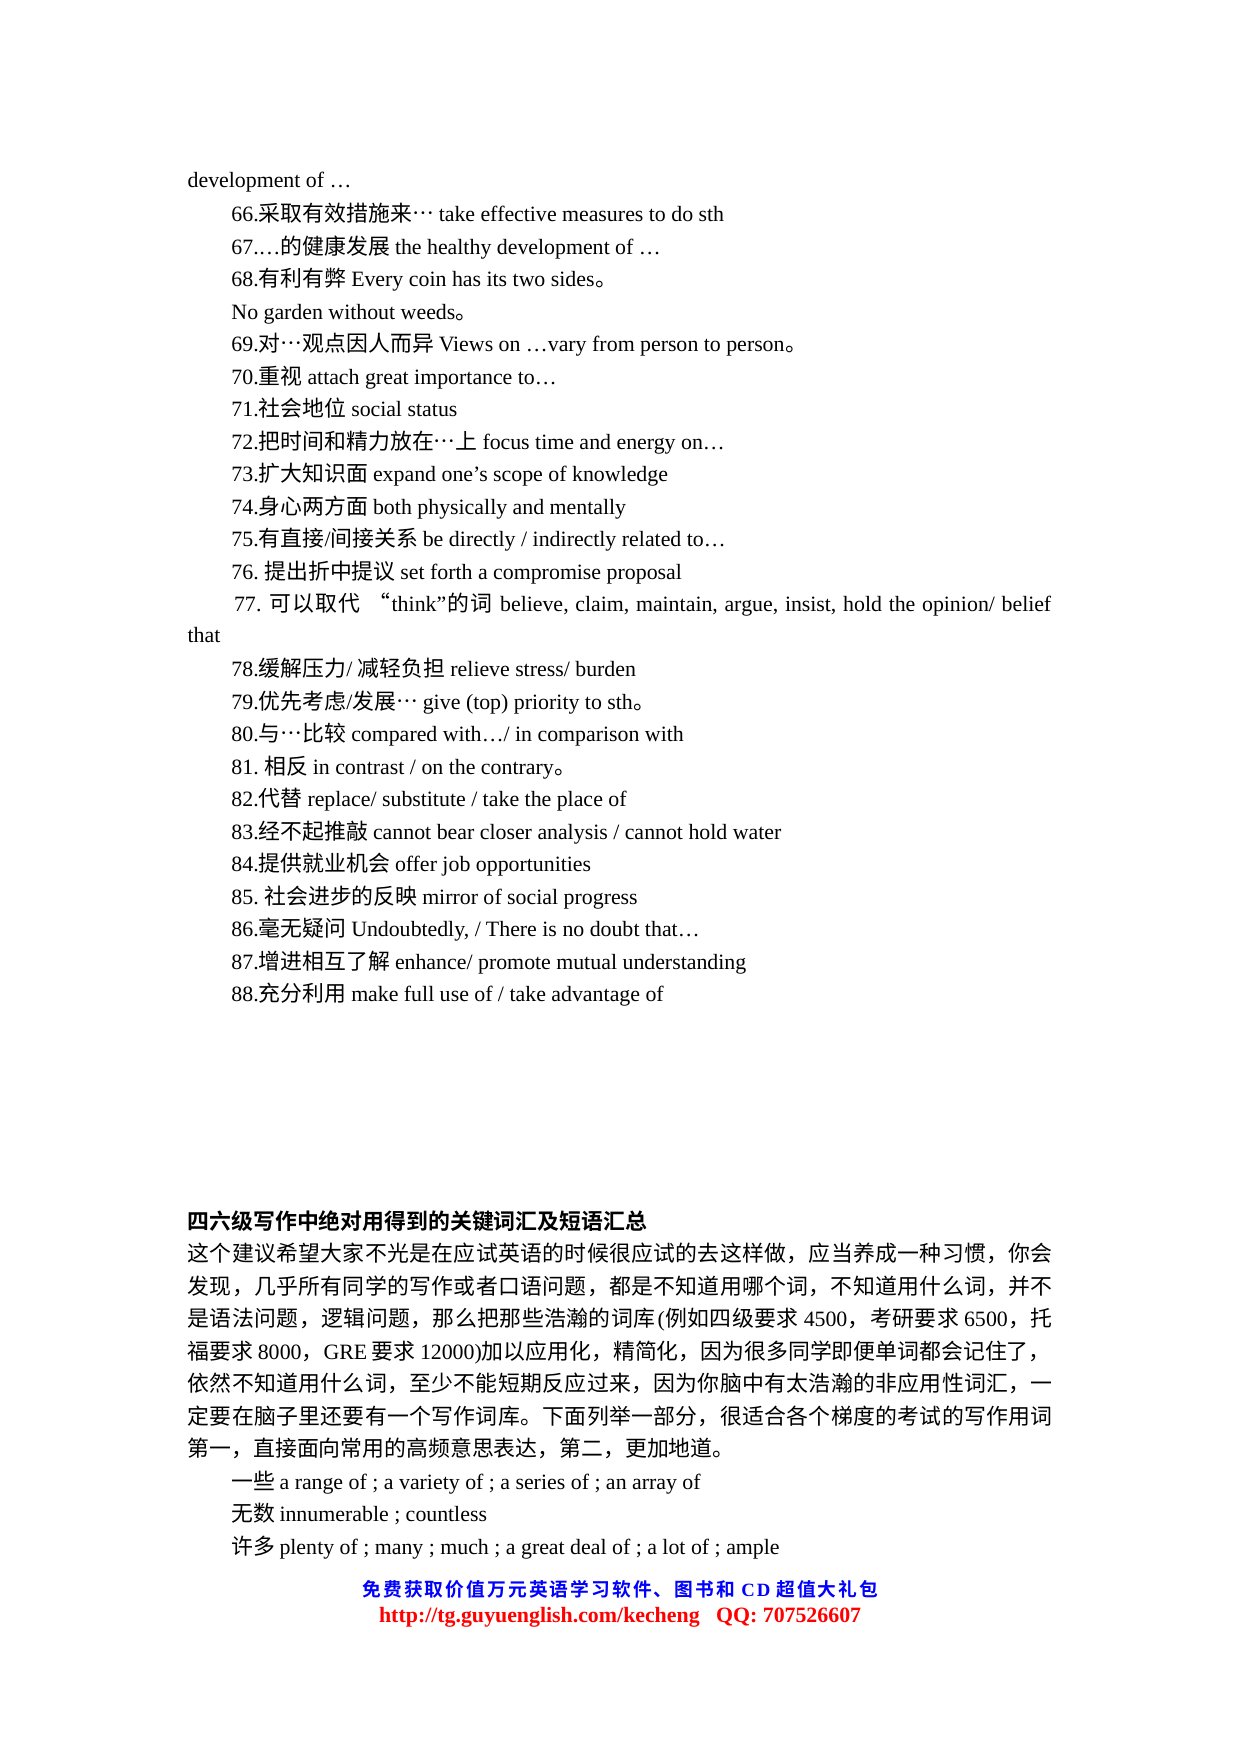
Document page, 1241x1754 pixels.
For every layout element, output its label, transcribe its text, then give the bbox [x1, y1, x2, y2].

text 71.社会地位 social status [187, 391, 1053, 423]
text 81. 相反 in contrast / on the contrary。 [187, 748, 1053, 781]
text 78.缓解压力/ 减轻负担 relieve stress/ burden [187, 651, 1053, 683]
text 一些a range of ; a variety of ; a series of ; an array of [187, 1463, 1053, 1496]
text No garden without weeds。 [187, 293, 1053, 326]
text 73.扩大知识面 expand one’s scope of knowledge [187, 456, 1053, 488]
text 80.与…比较 compared with…/ in comparison with [187, 716, 1053, 748]
text 72.把时间和精力放在…上 focus time and energy on… [187, 423, 1053, 456]
text 69.对…观点因人而异 Views on …vary from person to person。 [187, 326, 1053, 358]
text 67.…的健康发展 the healthy development of … [187, 228, 1053, 261]
text 这个建议希望大家不光是在应试英语的时候很应试的去这样做，应当养成一种习惯，你会发现，几乎所有同学的写作或者口语问题，都是不知道用哪个词，不知道用什么词，并不是语法问题，逻辑问题，那么把那些浩瀚的词库(例如四级要求4500，考研要求6500，托福要求8000，GRE要求12000)加以应用化，精简化，因为很多同学即便单词都会记住了，依然不知道用什么词，至少不能短期反应过来，因为你脑中有太浩瀚的非应用性词汇，一定要在脑子里还要有一个写作词库。下面列举一部分，很适合各个梯度的考试的写作用词，第一，直接面向常用的高频意思表达，第二，更加地道。 [187, 1236, 1053, 1463]
text 79.优先考虑/发展… give (top) priority to sth。 [187, 683, 1053, 716]
text 许多plenty of ; many ; much ; a great deal of ; a lot of ; ample [187, 1528, 1053, 1561]
text 74.身心两方面 both physically and mentally [187, 488, 1053, 521]
text 70.重视 attach great importance to… [187, 358, 1053, 391]
text 76. 提出折中提议 set forth a compromise proposal [187, 553, 1053, 586]
text 75.有直接/间接关系 be directly / indirectly related to… [187, 521, 1053, 553]
text 65.跟上…的最新发展 keep pace with / catch up with/ keep abreast with the latest development of … [187, 163, 1053, 196]
text 83.经不起推敲 cannot bear closer analysis / cannot hold water [187, 813, 1053, 846]
text 66.采取有效措施来… take effective measures to do sth [187, 196, 1053, 228]
text 85. 社会进步的反映 mirror of social progress [187, 878, 1053, 911]
text 88.充分利用 make full use of / take advantage of [187, 976, 1053, 1008]
text 82.代替 replace/ substitute / take the place of [187, 781, 1053, 813]
text 无数innumerable ; countless [187, 1496, 1053, 1528]
text 86.毫无疑问 Undoubtedly, / There is no doubt that… [187, 911, 1053, 943]
text 87.增进相互了解 enhance/ promote mutual understanding [187, 943, 1053, 976]
text 68.有利有弊 Every coin has its two sides。 [187, 261, 1053, 293]
text 四六级写作中绝对用得到的关键词汇及短语汇总 [187, 1203, 1053, 1236]
text 77. 可以取代 “think”的词 believe, claim, maintain, argue, insist, hold the opinion/ belief that [187, 586, 1053, 651]
text 84.提供就业机会 offer job opportunities [187, 846, 1053, 878]
